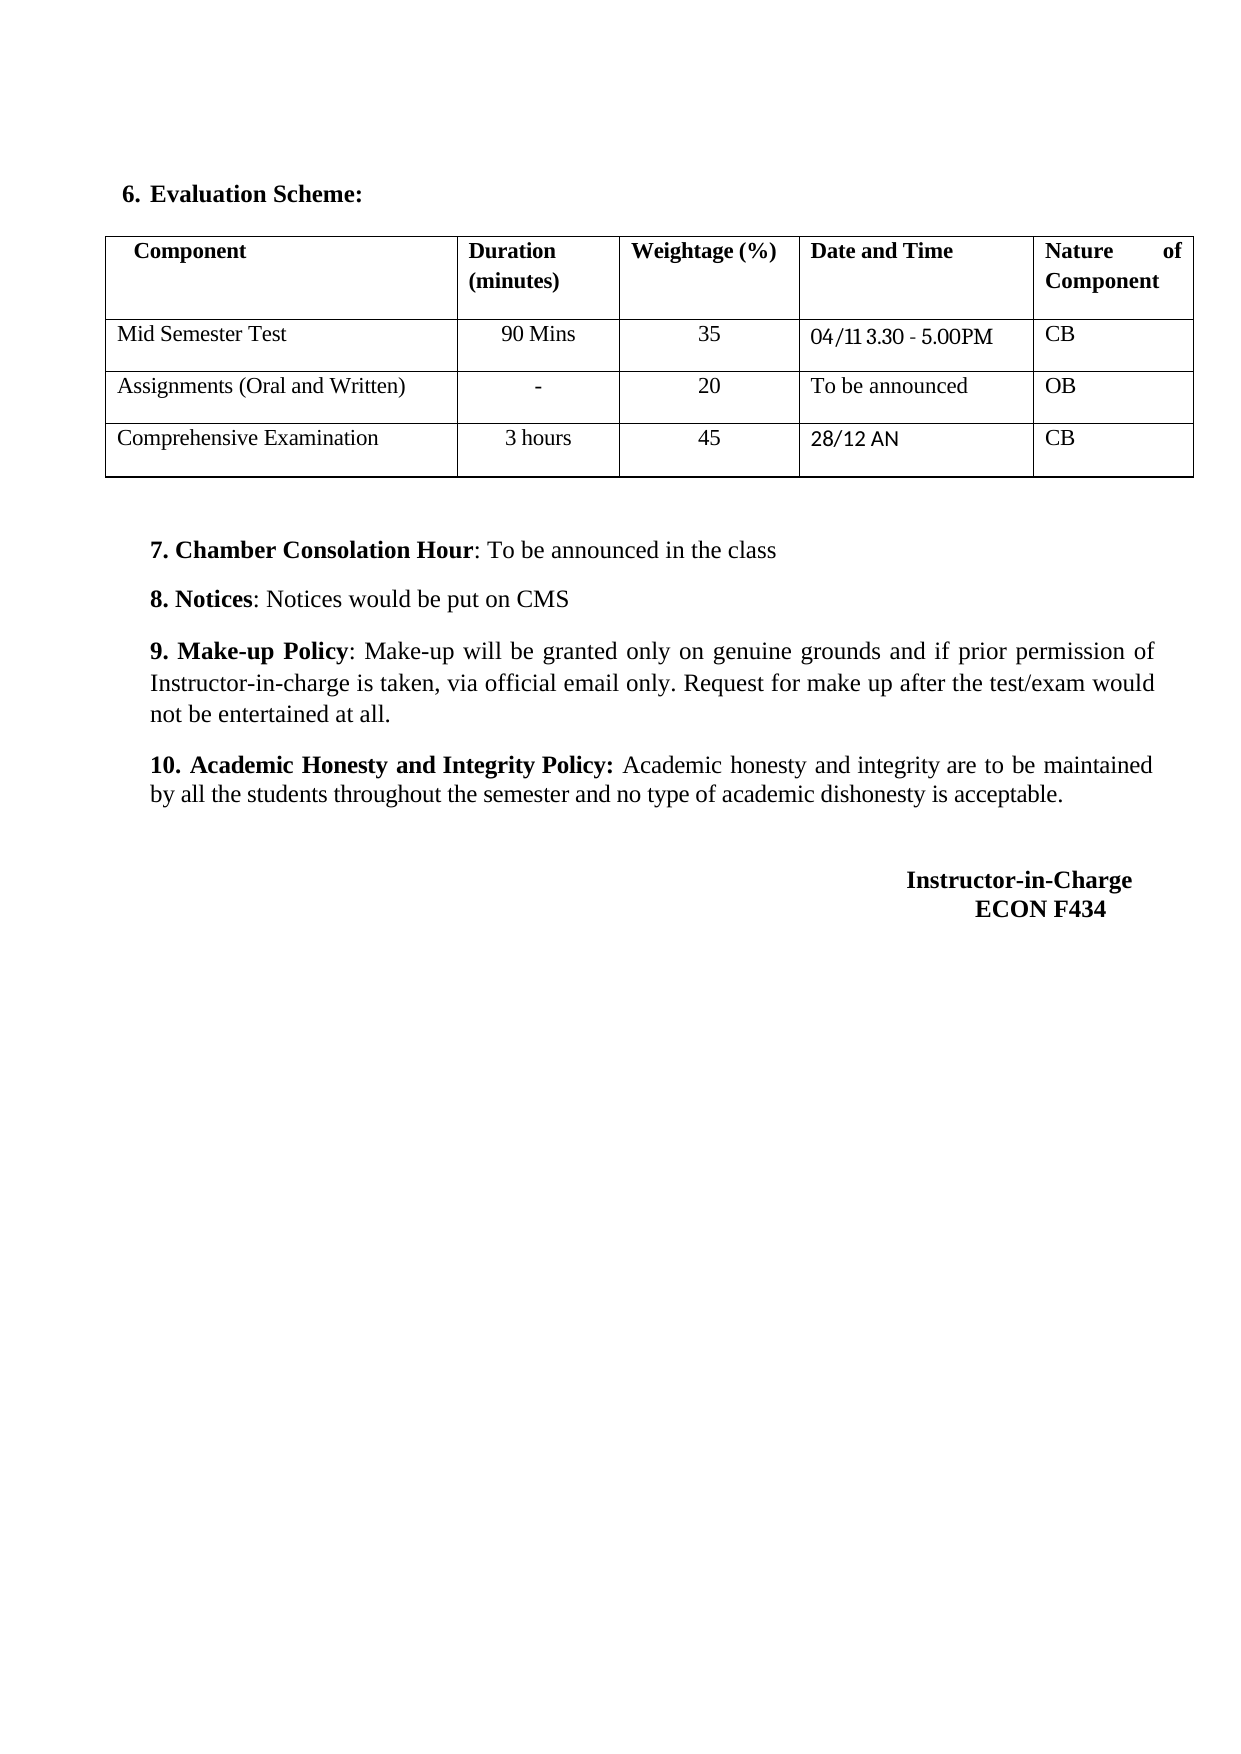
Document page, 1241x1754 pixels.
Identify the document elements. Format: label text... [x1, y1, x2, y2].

table_cell Comprehensive Examination [106, 424, 457, 476]
table_header Nature of Component [1034, 237, 1193, 318]
table_header Component [106, 237, 457, 318]
table_cell Mid Semester Test [106, 320, 457, 371]
table_header Date and Time [800, 237, 1033, 318]
subtitle Instructor-in-Charge [150, 865, 1153, 894]
table_cell CB [1034, 424, 1193, 476]
table_cell 35 [620, 320, 799, 371]
table_header Weightage (%) [620, 237, 799, 318]
table_cell - [458, 372, 619, 423]
table_cell OB [1034, 372, 1193, 423]
text ECON F434 [187, 894, 1153, 922]
text 7. Chamber Consolation Hour: To be announced in the class [150, 535, 1153, 564]
table_cell 04/11 3.30 - 5.00PM [800, 320, 1033, 371]
list 10. Academic Honesty and Integrity Policy: Academic honesty and integrity are to be maintained by all the students throughout the semester and no type of academic dishonesty is acceptable. [150, 750, 1153, 807]
text 8. Notices: Notices would be put on CMS [150, 584, 1153, 613]
list Evaluation Scheme: [122, 179, 1153, 207]
table_cell 3 hours [458, 424, 619, 476]
table_cell 20 [620, 372, 799, 423]
table_cell 90 Mins [458, 320, 619, 371]
table_cell To be announced [800, 372, 1033, 423]
table_cell Assignments (Oral and Written) [106, 372, 457, 423]
table_cell 45 [620, 424, 799, 476]
table_cell 28/12 AN [800, 424, 1033, 476]
text 9. Make-up Policy: Make-up will be granted only on genuine grounds and if prior permission of Instructor-in-charge is taken, via official email only. Request for make up after the test/exam would not be entertained at all. [150, 634, 1156, 729]
table_header Duration (minutes) [458, 237, 619, 318]
table_cell CB [1034, 320, 1193, 371]
